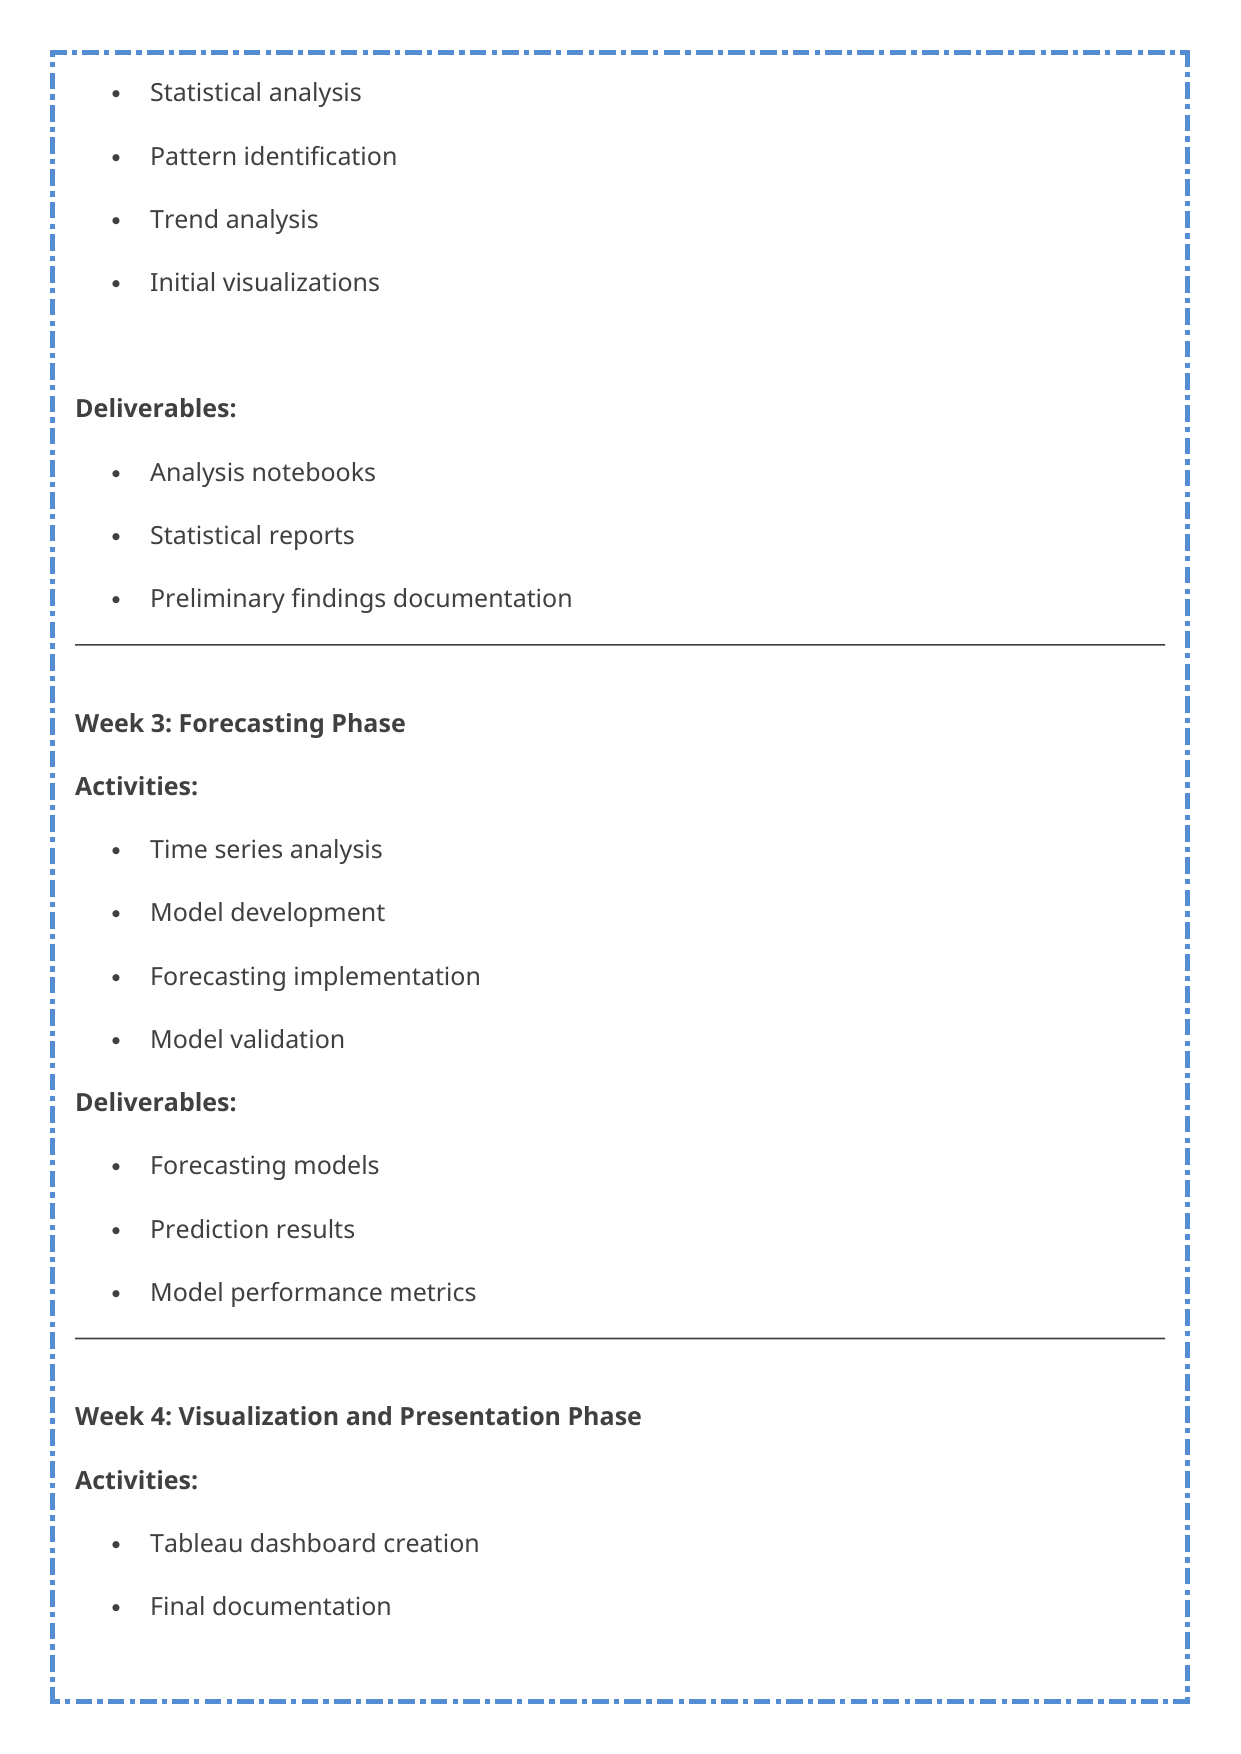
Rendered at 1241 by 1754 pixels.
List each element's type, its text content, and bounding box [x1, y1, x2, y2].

list Analysis notebooks [112, 454, 1165, 488]
list Model validation [112, 1022, 1165, 1056]
list Pattern identification [112, 138, 1165, 172]
subtitle Week 3: Forecasting Phase [75, 705, 1165, 739]
list Final documentation [112, 1589, 1165, 1623]
list Preliminary findings documentation [112, 581, 1165, 615]
list Trend analysis [112, 201, 1165, 236]
list Statistical reports [112, 518, 1165, 552]
list Statistical analysis [112, 75, 1165, 109]
text Deliverables: [75, 1085, 1165, 1119]
list Model development [112, 895, 1165, 929]
text Deliverables: [75, 391, 1165, 425]
text Activities: [75, 1462, 1165, 1496]
list Model performance metrics [112, 1274, 1165, 1308]
list Prediction results [112, 1211, 1165, 1245]
list Forecasting models [112, 1148, 1165, 1182]
list Tableau dashboard creation [112, 1526, 1165, 1559]
list Forecasting implementation [112, 958, 1165, 992]
list Initial visualizations [112, 265, 1165, 299]
subtitle Week 4: Visualization and Presentation Phase [75, 1399, 1165, 1433]
list Time series analysis [112, 832, 1165, 866]
text Activities: [75, 769, 1165, 803]
